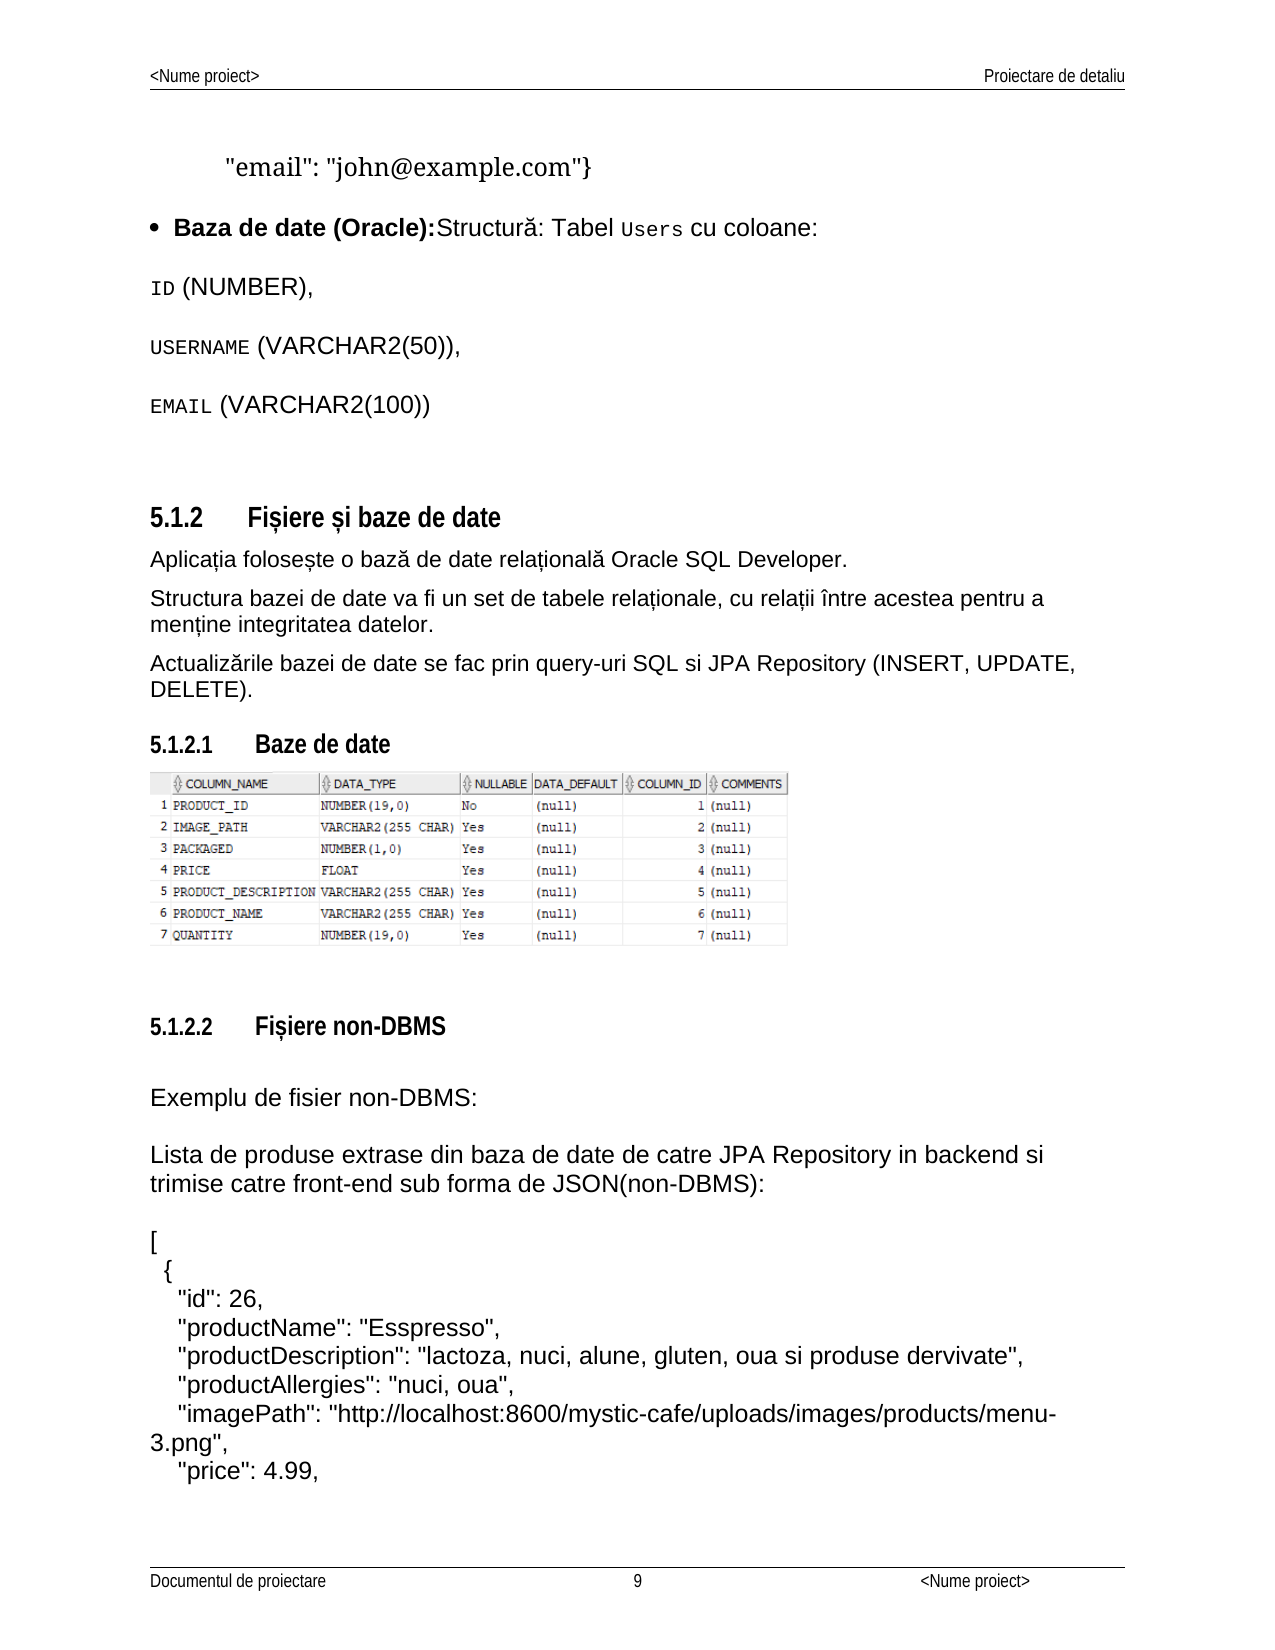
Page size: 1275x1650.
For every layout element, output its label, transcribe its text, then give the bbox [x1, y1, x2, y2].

list Exemplu de fisier non-DBMS: [150, 1082, 1125, 1140]
text Actualizările bazei de date se fac prin query-uri SQL si JPA Repository (INSERT, UPDATE, DELETE). [150, 650, 1125, 703]
list "productName": "Esspresso", [150, 1312, 1125, 1341]
subtitle Baze de date [150, 728, 1125, 759]
list { [150, 1255, 1125, 1284]
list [150, 1341, 1125, 1370]
list "id": 26, [150, 1284, 1125, 1312]
list "price": 4.99, [150, 1456, 1125, 1485]
text ID (NUMBER), [150, 272, 1125, 302]
subtitle Fișiere non-DBMS [150, 1010, 1125, 1041]
text · Baza de date (Oracle):Structură: Tabel Users cu coloane: [150, 213, 1125, 243]
subtitle Fișiere și baze de date [150, 500, 1125, 533]
text USERNAME (VARCHAR2(50)), [150, 331, 1125, 361]
text Aplicația folosește o bază de date relațională Oracle SQL Developer. [150, 546, 1125, 572]
list "imagePath": "http://localhost:8600/mystic-cafe/uploads/images/products/menu-3.png", [150, 1399, 1125, 1456]
text "email": "john@example.com"} [225, 150, 1125, 184]
list "productAllergies": "nuci, oua", [150, 1370, 1125, 1399]
picture [150, 771, 789, 947]
text Structura bazei de date va fi un set de tabele relaționale, cu relații între acestea pentru a menține integritatea datelor. [150, 585, 1125, 637]
text EMAIL (VARCHAR2(100)) [150, 390, 1125, 419]
list Lista de produse extrase din baza de date de catre JPA Repository in backend si trimise catre front-end sub forma de JSON(non-DBMS): [ [150, 1140, 1125, 1255]
